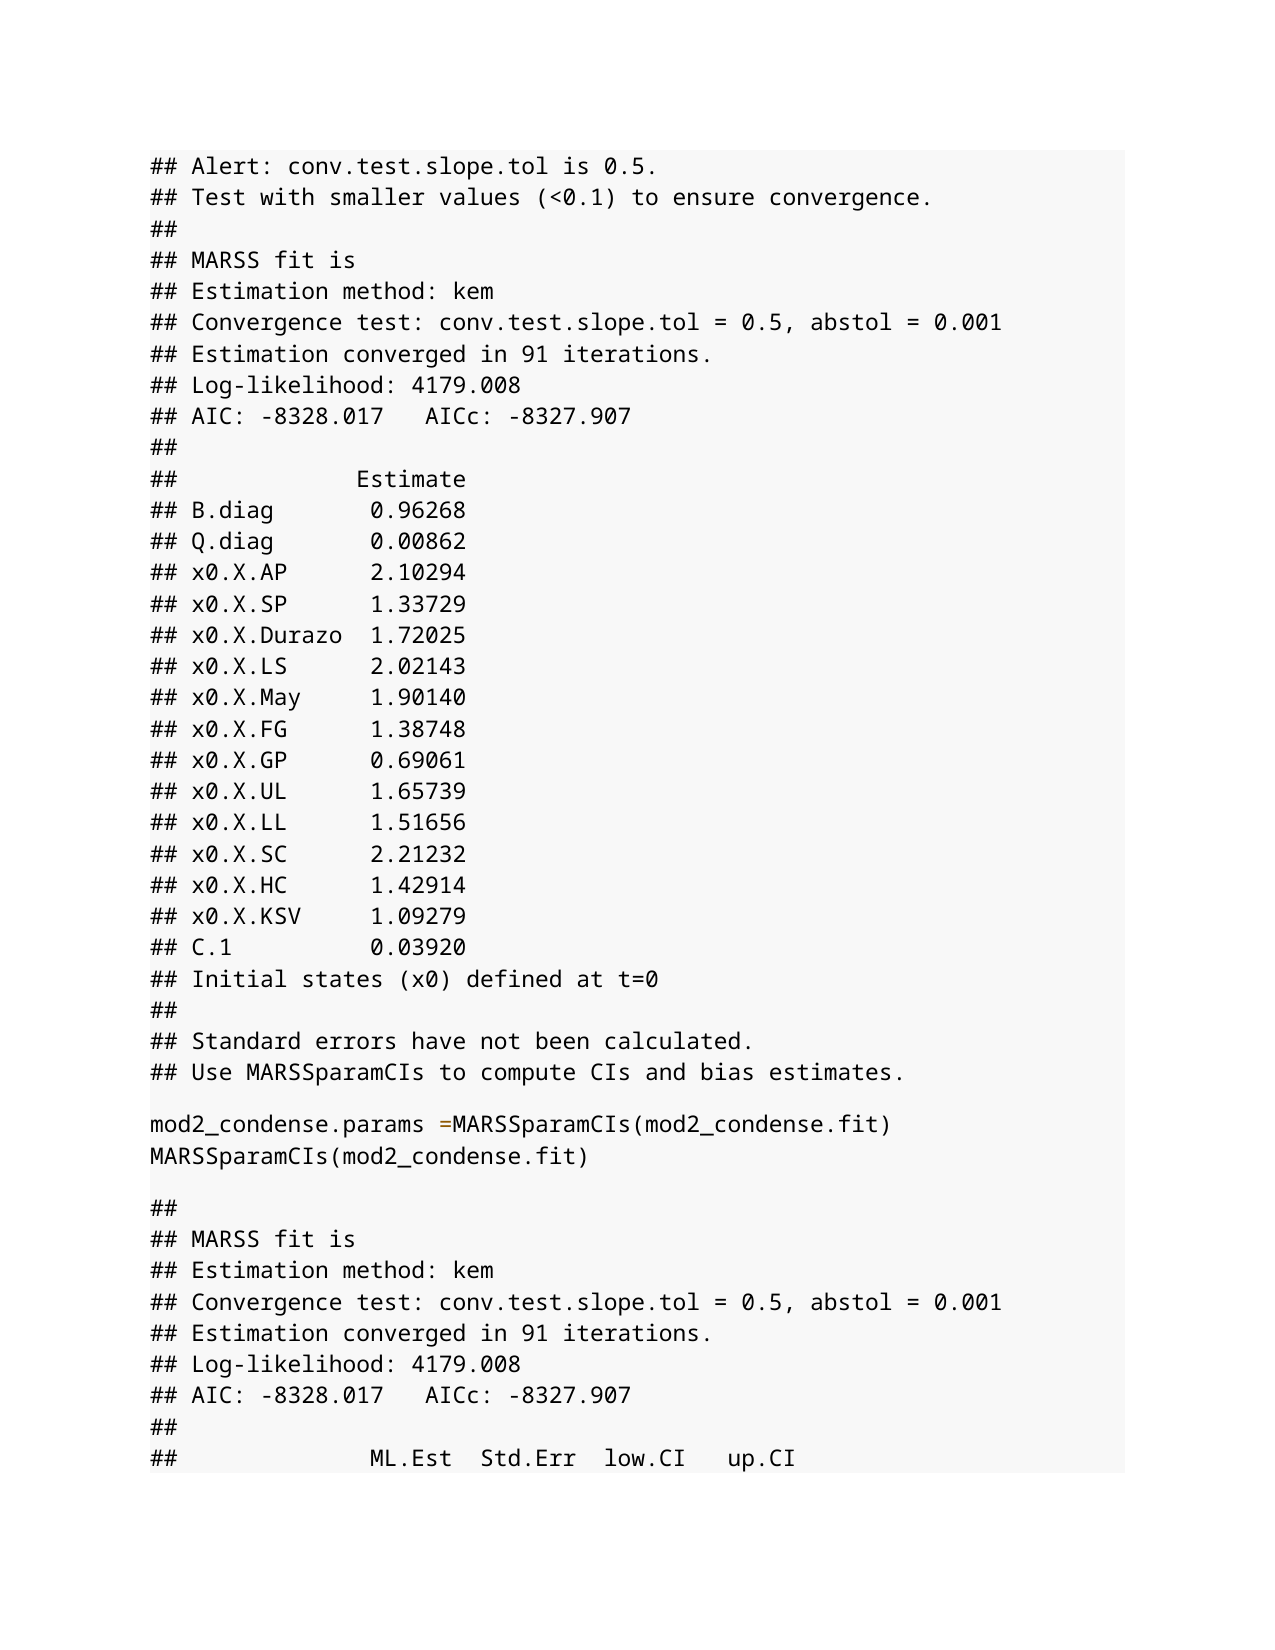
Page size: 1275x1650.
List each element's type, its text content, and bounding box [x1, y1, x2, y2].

text mod2_condense.params =MARSSparamCIs(mod2_condense.fit) MARSSparamCIs(mod2_condense.fit) [150, 1108, 1125, 1171]
